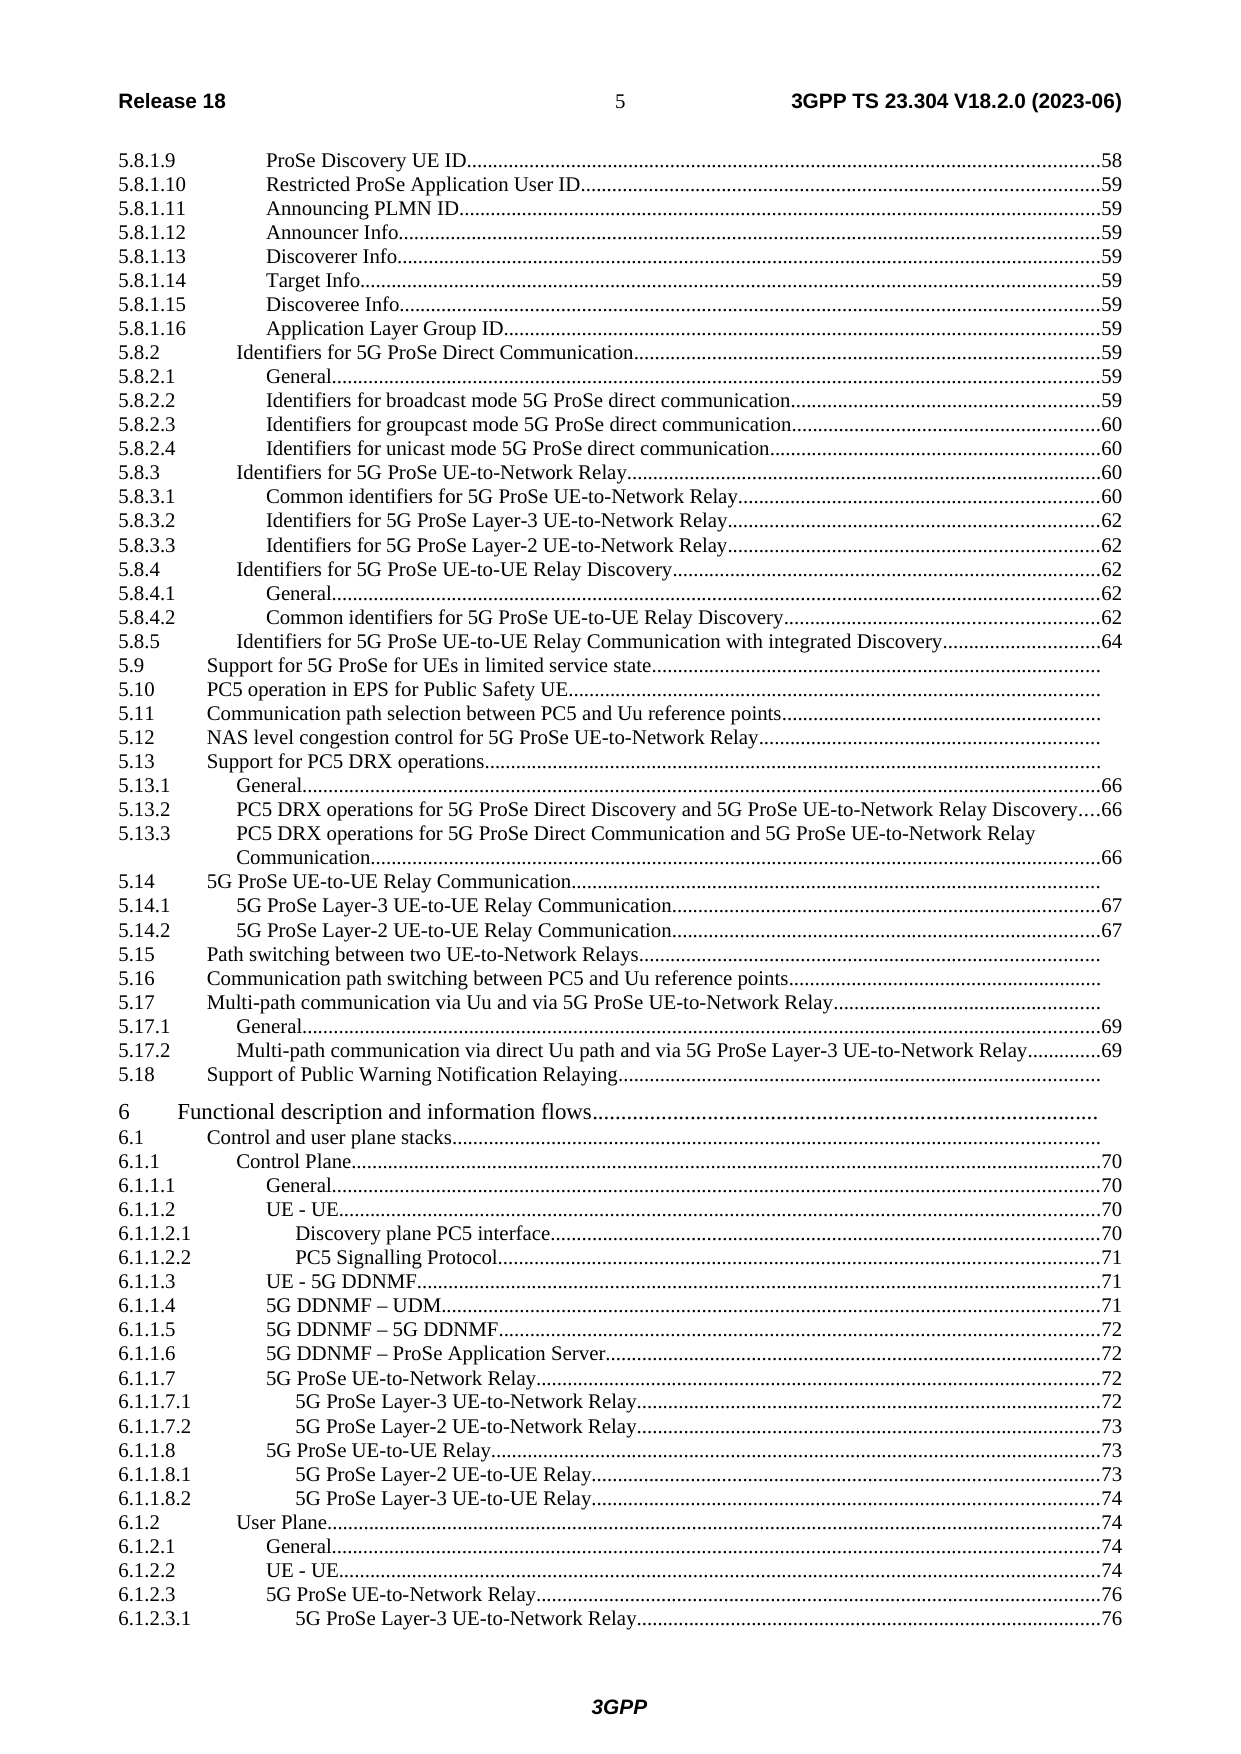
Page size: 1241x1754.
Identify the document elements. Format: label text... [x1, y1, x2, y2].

text 5.12 NAS level congestion control for 5G ProSe UE-to-Network Relay 66 [118, 725, 1078, 749]
text 5.13.3 PC5 DRX operations for 5G ProSe Direct Communication and 5G ProSe UE-to-Network Relay Communication 66 [118, 821, 1122, 869]
text 5.8.3.1 Common identifiers for 5G ProSe UE-to-Network Relay 60 [118, 484, 1122, 508]
text 5.18 Support of Public Warning Notification Relaying 70 [118, 1062, 1078, 1086]
text 6.1.2.3.1 5G ProSe Layer-3 UE-to-Network Relay 76 [118, 1606, 1122, 1630]
text 5.8.1.12 Announcer Info 59 [118, 220, 1122, 244]
text 5.13 Support for PC5 DRX operations 66 [118, 749, 1078, 773]
text 6.1.1.7.2 5G ProSe Layer-2 UE-to-Network Relay 73 [118, 1413, 1122, 1438]
text 6.1.1.8.2 5G ProSe Layer-3 UE-to-UE Relay 74 [118, 1486, 1122, 1510]
text 5.8.3 Identifiers for 5G ProSe UE-to-Network Relay 60 [118, 460, 1122, 484]
text 6.1.1.4 5G DDNMF – UDM 71 [118, 1293, 1122, 1317]
text 5.13.1 General 66 [118, 773, 1122, 797]
text 6 Functional description and information flows 70 [118, 1098, 1078, 1125]
text 6.1.1.6 5G DDNMF – ProSe Application Server 72 [118, 1341, 1122, 1365]
text 6.1.1.8 5G ProSe UE-to-UE Relay 73 [118, 1438, 1122, 1462]
text 6.1.2.2 UE - UE 74 [118, 1558, 1122, 1582]
text 5.8.2 Identifiers for 5G ProSe Direct Communication 59 [118, 340, 1122, 364]
text 6.1.1.7.1 5G ProSe Layer-3 UE-to-Network Relay 72 [118, 1389, 1122, 1413]
text 6.1.2.3 5G ProSe UE-to-Network Relay 76 [118, 1582, 1122, 1606]
text 5.14 5G ProSe UE-to-UE Relay Communication 67 [118, 869, 1078, 893]
text 5.8.3.3 Identifiers for 5G ProSe Layer-2 UE-to-Network Relay 62 [118, 532, 1122, 557]
text 6.1 Control and user plane stacks 70 [118, 1125, 1078, 1149]
text 5.8.2.3 Identifiers for groupcast mode 5G ProSe direct communication 60 [118, 412, 1122, 436]
text 5.17 Multi-path communication via Uu and via 5G ProSe UE-to-Network Relay 69 [118, 990, 1078, 1014]
text 5.8.2.2 Identifiers for broadcast mode 5G ProSe direct communication 59 [118, 388, 1122, 412]
text 5.8.1.16 Application Layer Group ID 59 [118, 316, 1122, 340]
text 6.1.1.8.1 5G ProSe Layer-2 UE-to-UE Relay 73 [118, 1462, 1122, 1486]
text 6.1.1.2 UE - UE 70 [118, 1197, 1122, 1221]
text 5.14.2 5G ProSe Layer-2 UE-to-UE Relay Communication 67 [118, 917, 1122, 942]
text 5.8.1.11 Announcing PLMN ID 59 [118, 196, 1122, 220]
text 5.8.4 Identifiers for 5G ProSe UE-to-UE Relay Discovery 62 [118, 557, 1122, 581]
text 6.1.1.5 5G DDNMF – 5G DDNMF 72 [118, 1317, 1122, 1341]
text 5.15 Path switching between two UE-to-Network Relays 67 [118, 942, 1078, 966]
text 5.8.5 Identifiers for 5G ProSe UE-to-UE Relay Communication with integrated Discovery 64 [118, 629, 1122, 653]
text 5.11 Communication path selection between PC5 and Uu reference points 65 [118, 701, 1078, 725]
text 5.8.1.9 ProSe Discovery UE ID 58 [118, 147, 1122, 172]
text 5.14.1 5G ProSe Layer-3 UE-to-UE Relay Communication 67 [118, 893, 1122, 917]
text 5.8.4.2 Common identifiers for 5G ProSe UE-to-UE Relay Discovery 62 [118, 605, 1122, 629]
text 5.8.1.13 Discoverer Info 59 [118, 244, 1122, 268]
text 5.16 Communication path switching between PC5 and Uu reference points 68 [118, 966, 1078, 990]
text 6.1.1.3 UE - 5G DDNMF 71 [118, 1269, 1122, 1293]
text 5.8.1.15 Discoveree Info 59 [118, 292, 1122, 316]
text 6.1.1.1 General 70 [118, 1173, 1122, 1197]
text 6.1.1.7 5G ProSe UE-to-Network Relay 72 [118, 1365, 1122, 1389]
text 6.1.1 Control Plane 70 [118, 1149, 1122, 1173]
text 5.13.2 PC5 DRX operations for 5G ProSe Direct Discovery and 5G ProSe UE-to-Network Relay Discovery 66 [118, 797, 1122, 821]
text 5.10 PC5 operation in EPS for Public Safety UE 65 [118, 677, 1078, 701]
text 6.1.1.2.2 PC5 Signalling Protocol 71 [118, 1245, 1122, 1269]
text 5.8.2.1 General 59 [118, 364, 1122, 388]
text 5.8.1.14 Target Info 59 [118, 268, 1122, 292]
text 6.1.2.1 General 74 [118, 1534, 1122, 1558]
text 6.1.2 User Plane 74 [118, 1510, 1122, 1534]
text 5.9 Support for 5G ProSe for UEs in limited service state 64 [118, 653, 1078, 677]
text 5.8.4.1 General 62 [118, 581, 1122, 605]
text 5.8.2.4 Identifiers for unicast mode 5G ProSe direct communication 60 [118, 436, 1122, 460]
text 5.8.3.2 Identifiers for 5G ProSe Layer-3 UE-to-Network Relay 62 [118, 508, 1122, 532]
text 5.17.1 General 69 [118, 1014, 1122, 1038]
text 6.1.1.2.1 Discovery plane PC5 interface 70 [118, 1221, 1122, 1245]
text 5.8.1.10 Restricted ProSe Application User ID 59 [118, 172, 1122, 196]
text 5.17.2 Multi-path communication via direct Uu path and via 5G ProSe Layer-3 UE-to-Network Relay 69 [118, 1038, 1122, 1062]
